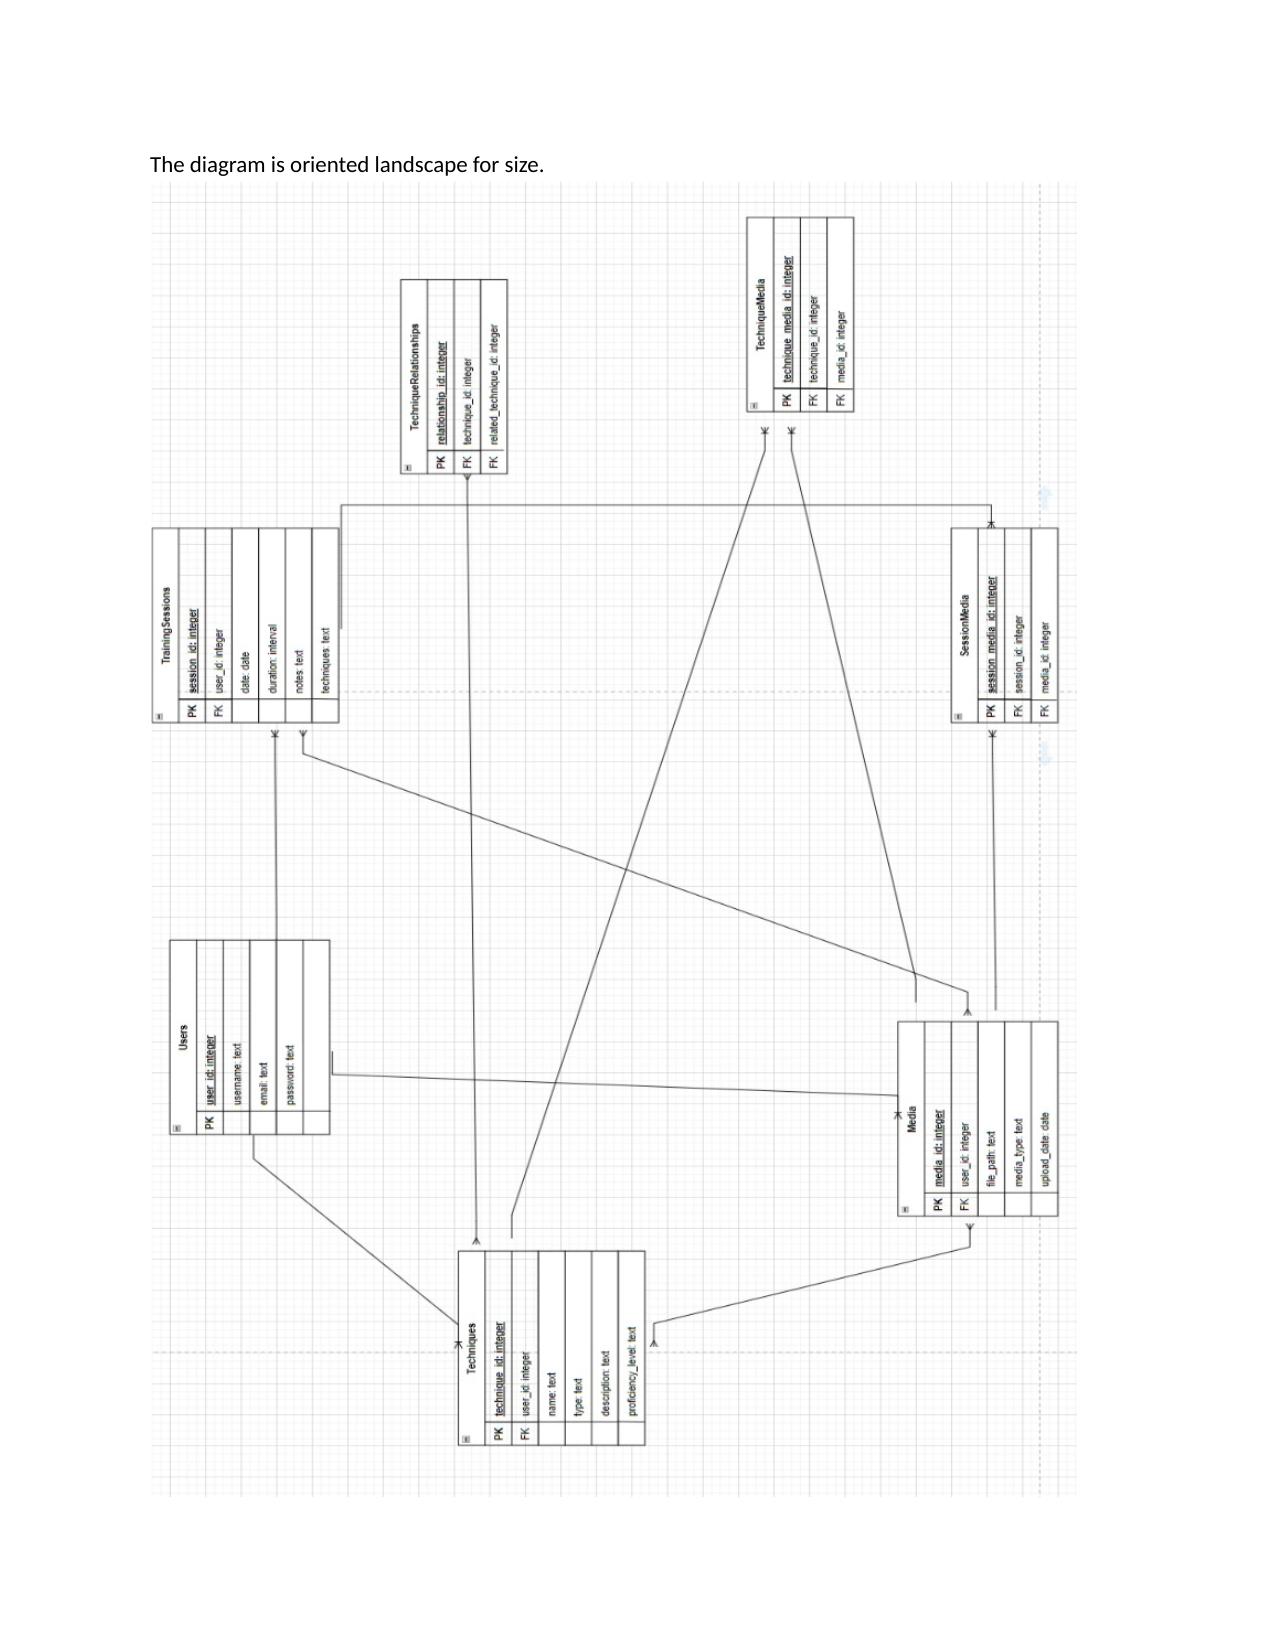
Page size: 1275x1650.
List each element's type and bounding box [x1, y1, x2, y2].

picture [153, 183, 1076, 1495]
text [150, 150, 1125, 1497]
